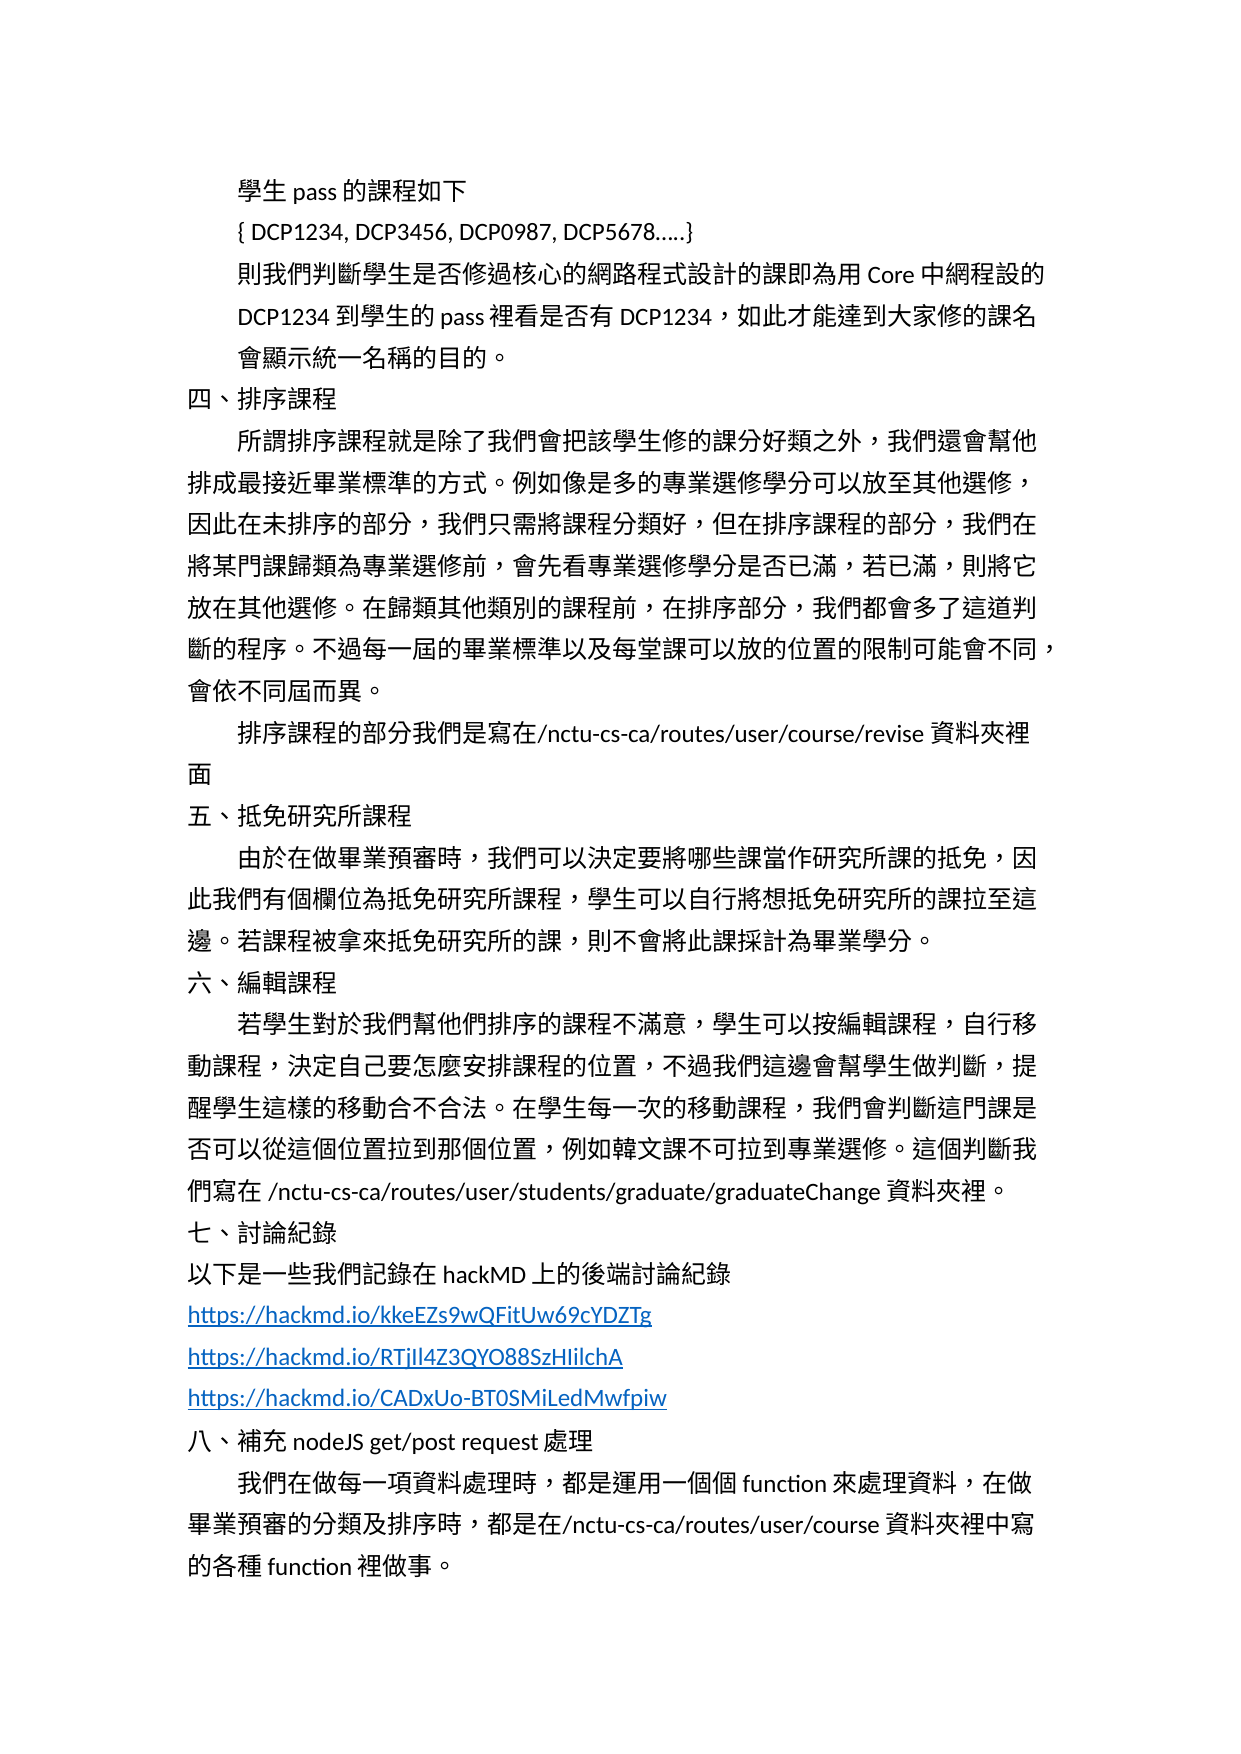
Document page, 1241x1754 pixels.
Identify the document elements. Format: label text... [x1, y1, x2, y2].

text https://hackmd.io/RTjIl4Z3QYO88SzHIilchA [187, 1335, 1053, 1377]
list { DCP1234, DCP3456, DCP0987, DCP5678…..} [237, 210, 1053, 252]
text 所謂排序課程就是除了我們會把該學生修的課分好類之外，我們還會幫他排成最接近畢業標準的方式。例如像是多的專業選修學分可以放至其他選修，因此在未排序的部分，我們只需將課程分類好，但在排序課程的部分，我們在將某門課歸類為專業選修前，會先看專業選修學分是否已滿，若已滿，則將它放在其他選修。在歸類其他類別的課程前，在排序部分，我們都會多了這道判斷的程序。不過每一屆的畢業標準以及每堂課可以放的位置的限制可能會不同，會依不同屆而異。 [187, 419, 1053, 710]
text 由於在做畢業預審時，我們可以決定要將哪些課當作研究所課的抵免，因此我們有個欄位為抵免研究所課程，學生可以自行將想抵免研究所的課拉至這邊。若課程被拿來抵免研究所的課，則不會將此課採計為畢業學分。 [187, 835, 1053, 960]
text 以下是一些我們記錄在hackMD上的後端討論紀錄 [187, 1252, 1053, 1294]
text 排序課程的部分我們是寫在/nctu-cs-ca/routes/user/course/revise資料夾裡面 [187, 710, 1053, 794]
text 四、排序課程 [187, 377, 1053, 419]
list 學生pass的課程如下 [237, 169, 1053, 210]
list 則我們判斷學生是否修過核心的網路程式設計的課即為用Core中網程設的DCP1234到學生的pass裡看是否有DCP1234，如此才能達到大家修的課名會顯示統一名稱的目的。 [237, 252, 1053, 377]
text 六、編輯課程 [187, 960, 1053, 1002]
text https://hackmd.io/kkeEZs9wQFitUw69cYDZTg [187, 1294, 1053, 1335]
text 五、抵免研究所課程 [187, 794, 1053, 835]
text 我們在做每一項資料處理時，都是運用一個個function來處理資料，在做畢業預審的分類及排序時，都是在/nctu-cs-ca/routes/user/course資料夾裡中寫的各種function裡做事。 [187, 1460, 1053, 1585]
text 七、討論紀錄 [187, 1210, 1053, 1252]
text 若學生對於我們幫他們排序的課程不滿意，學生可以按編輯課程，自行移動課程，決定自己要怎麼安排課程的位置，不過我們這邊會幫學生做判斷，提醒學生這樣的移動合不合法。在學生每一次的移動課程，我們會判斷這門課是否可以從這個位置拉到那個位置，例如韓文課不可拉到專業選修。這個判斷我們寫在 /nctu-cs-ca/routes/user/students/graduate/graduateChange資料夾裡。 [187, 1002, 1053, 1210]
text 八、補充nodeJS get/post request處理 [187, 1419, 1053, 1460]
text https://hackmd.io/CADxUo-BT0SMiLedMwfpiw [187, 1377, 1053, 1419]
